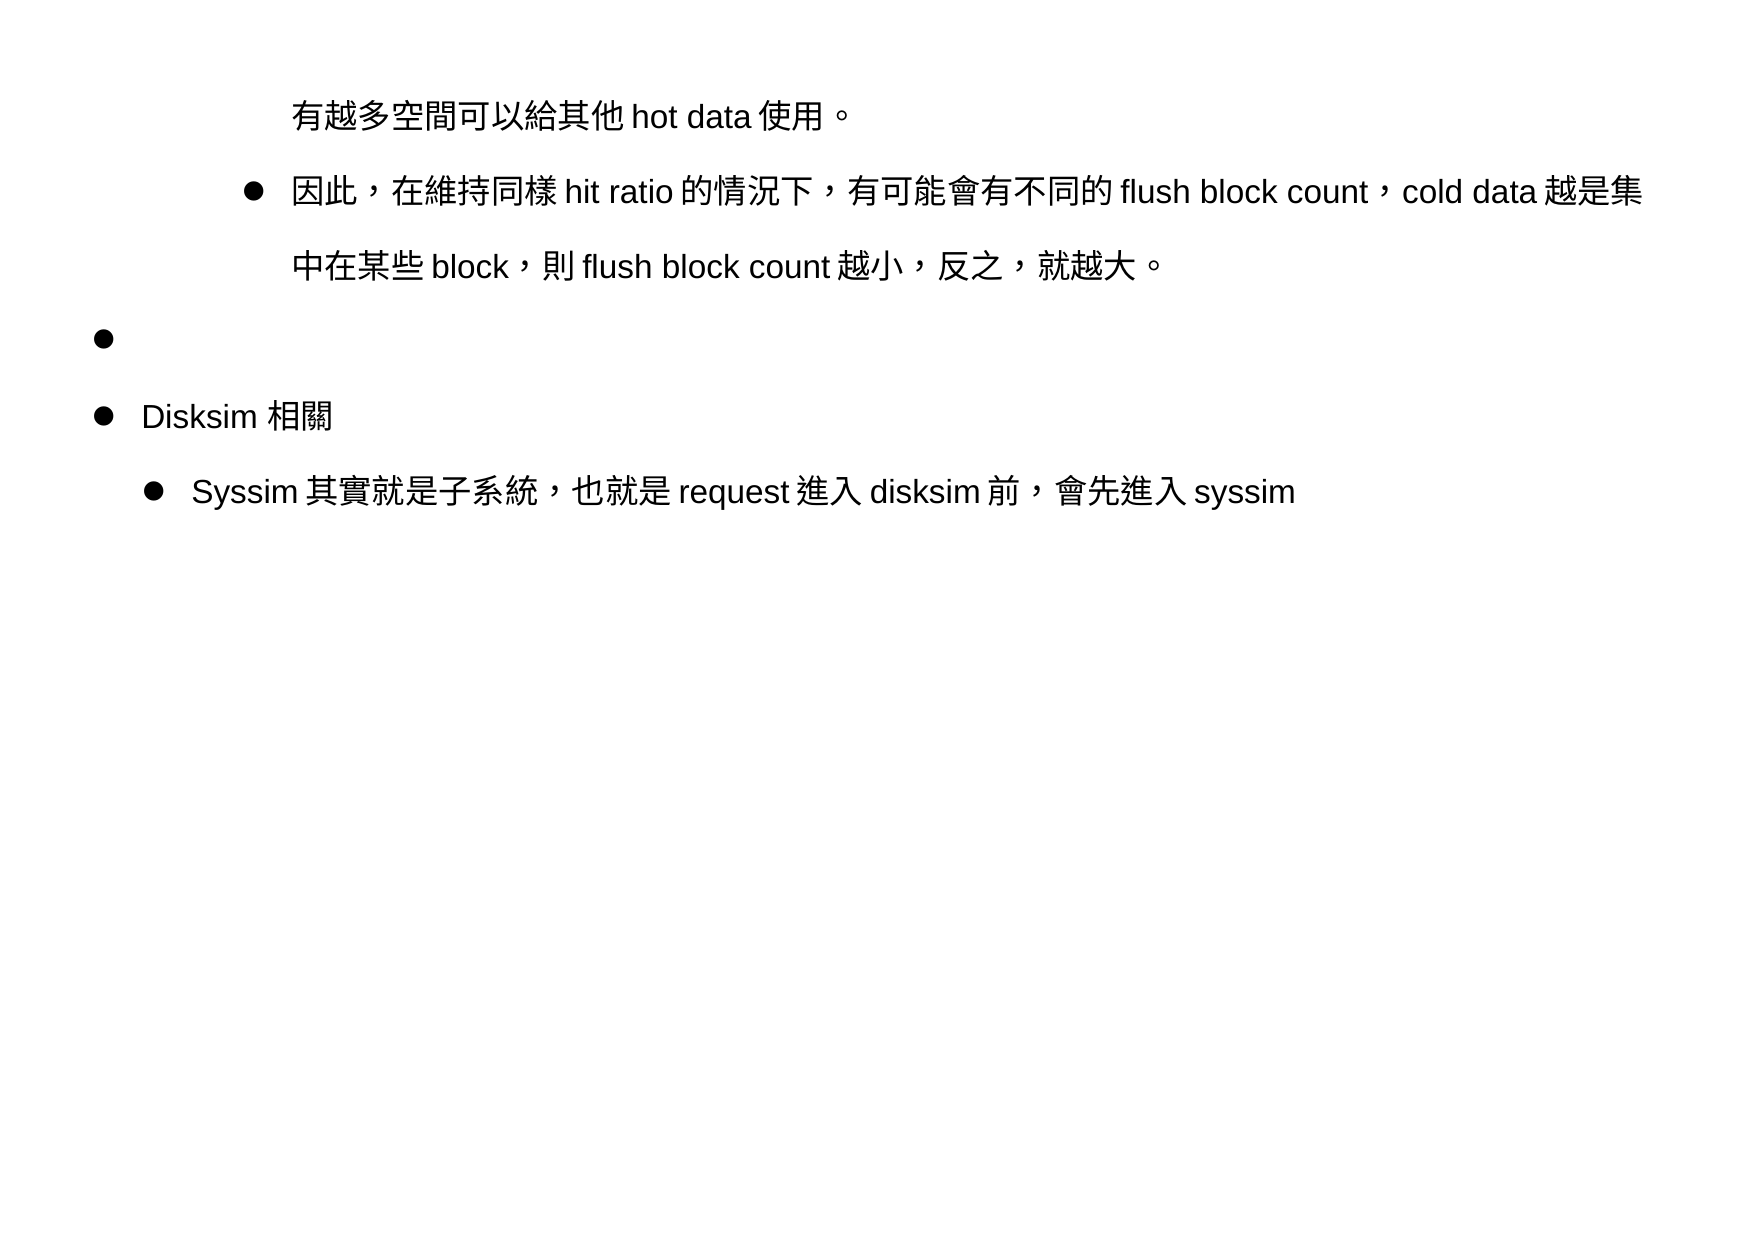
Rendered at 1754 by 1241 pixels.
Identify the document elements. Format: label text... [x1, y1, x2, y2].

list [241, 76, 1663, 151]
list Disksim 相關 [91, 376, 1663, 451]
list 因此，在維持同樣hit ratio的情況下，有可能會有不同的flush block count，cold data越是集中在某些block，則flush block count越小，反之，就越大。 [241, 151, 1663, 301]
list Syssim其實就是子系統，也就是request進入disksim前，會先進入syssim [141, 451, 1663, 526]
